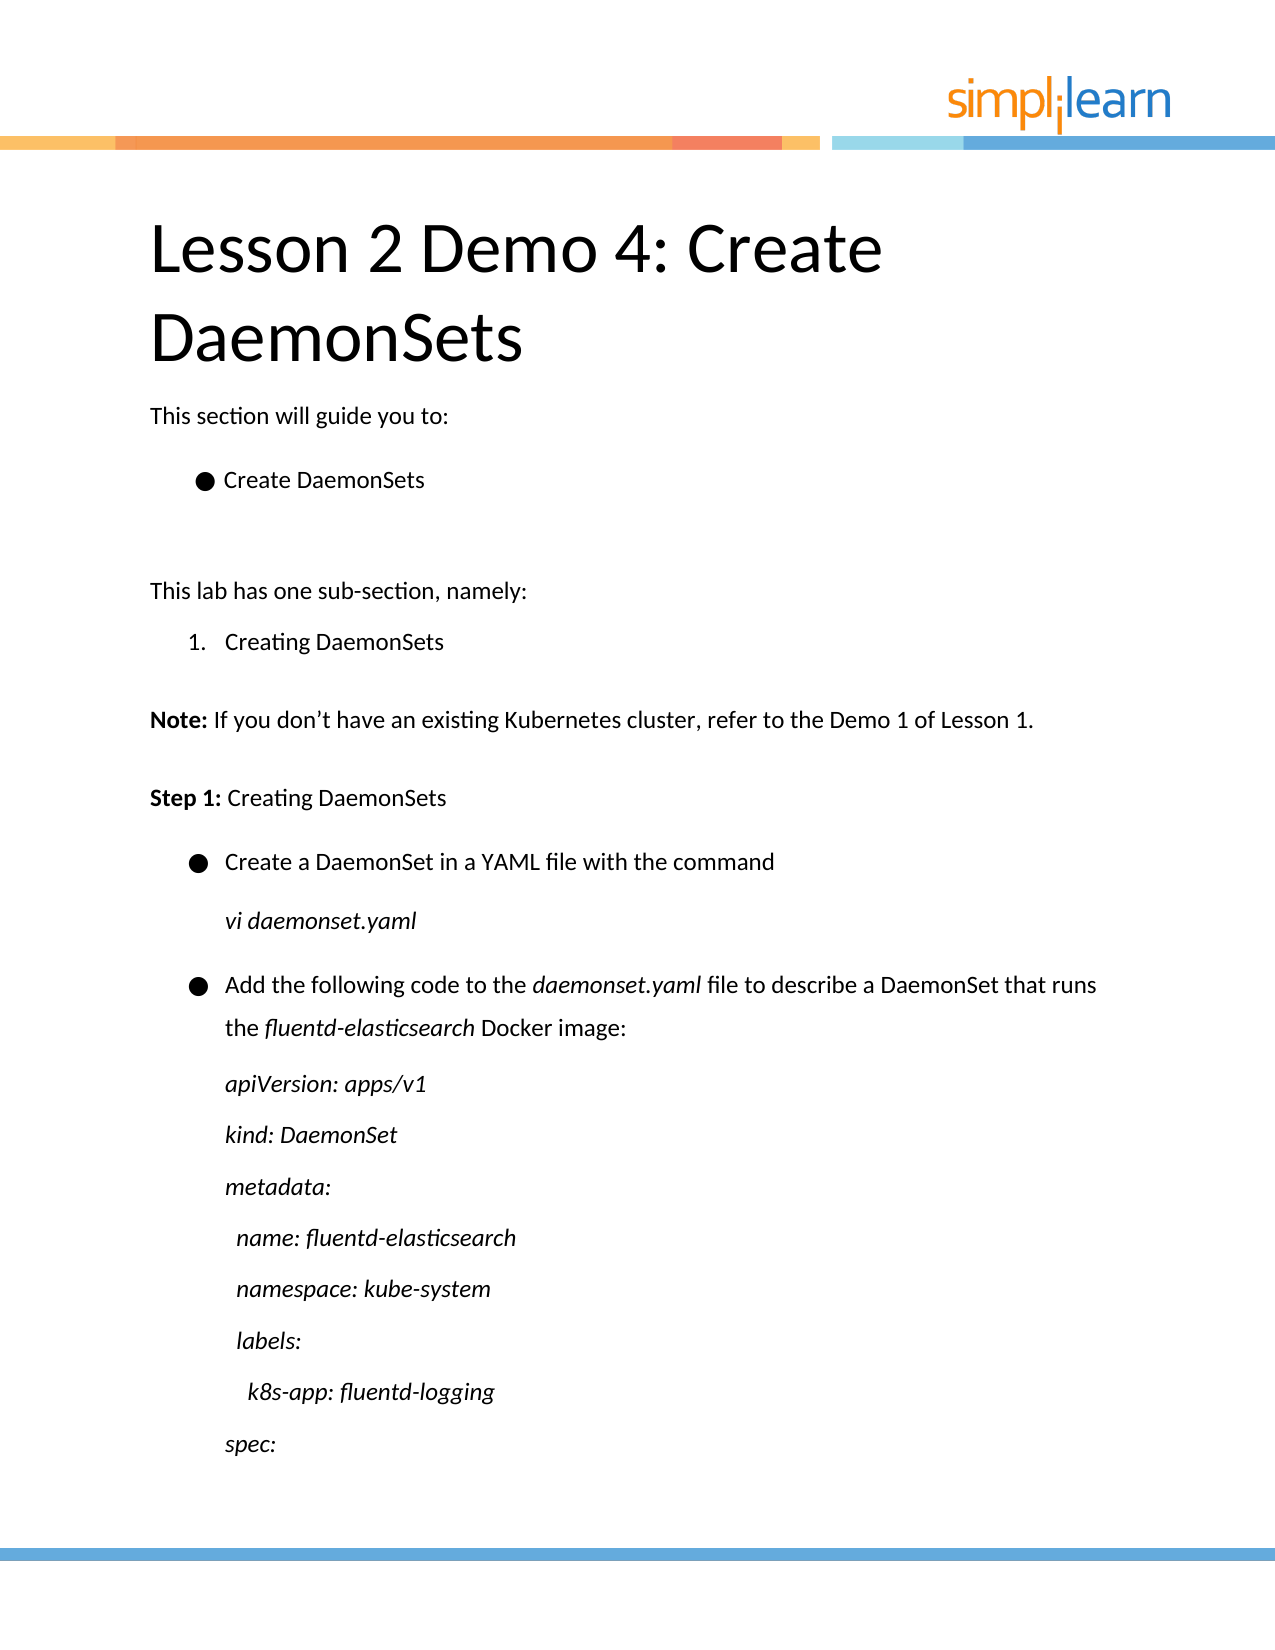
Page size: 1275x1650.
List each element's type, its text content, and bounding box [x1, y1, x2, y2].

picture [0, 76, 1275, 150]
list Create a DaemonSet in a YAML file with the command [187, 833, 1125, 884]
text This section will guide you to: [150, 400, 1125, 431]
picture [0, 1548, 1275, 1562]
text Lesson 2 Demo 4: Create DaemonSets [150, 201, 1125, 379]
text labels: [225, 1325, 1125, 1356]
text vi daemonset.yaml [225, 905, 1125, 936]
list Create DaemonSets [194, 452, 1125, 503]
text spec: [225, 1428, 1125, 1458]
list Add the following code to the daemonset.yaml file to describe a DaemonSet that runs the fluentd-elasticsearch Docker image: [187, 957, 1125, 1043]
text k8s-app: fluentd-logging [225, 1376, 1125, 1407]
text apiVersion: apps/v1 [225, 1068, 1125, 1099]
text name: fluentd-elasticsearch [225, 1222, 1125, 1253]
text kind: DaemonSet [225, 1119, 1125, 1150]
list Creating DaemonSets [187, 626, 1125, 683]
text This lab has one sub-section, namely: [150, 575, 1125, 606]
text Step 1: Creating DaemonSets [150, 782, 1125, 812]
text Note: If you don’t have an existing Kubernetes cluster, refer to the Demo 1 of Lesson 1. [150, 704, 1125, 761]
text namespace: kube-system [225, 1274, 1125, 1304]
text metadata: [225, 1171, 1125, 1201]
